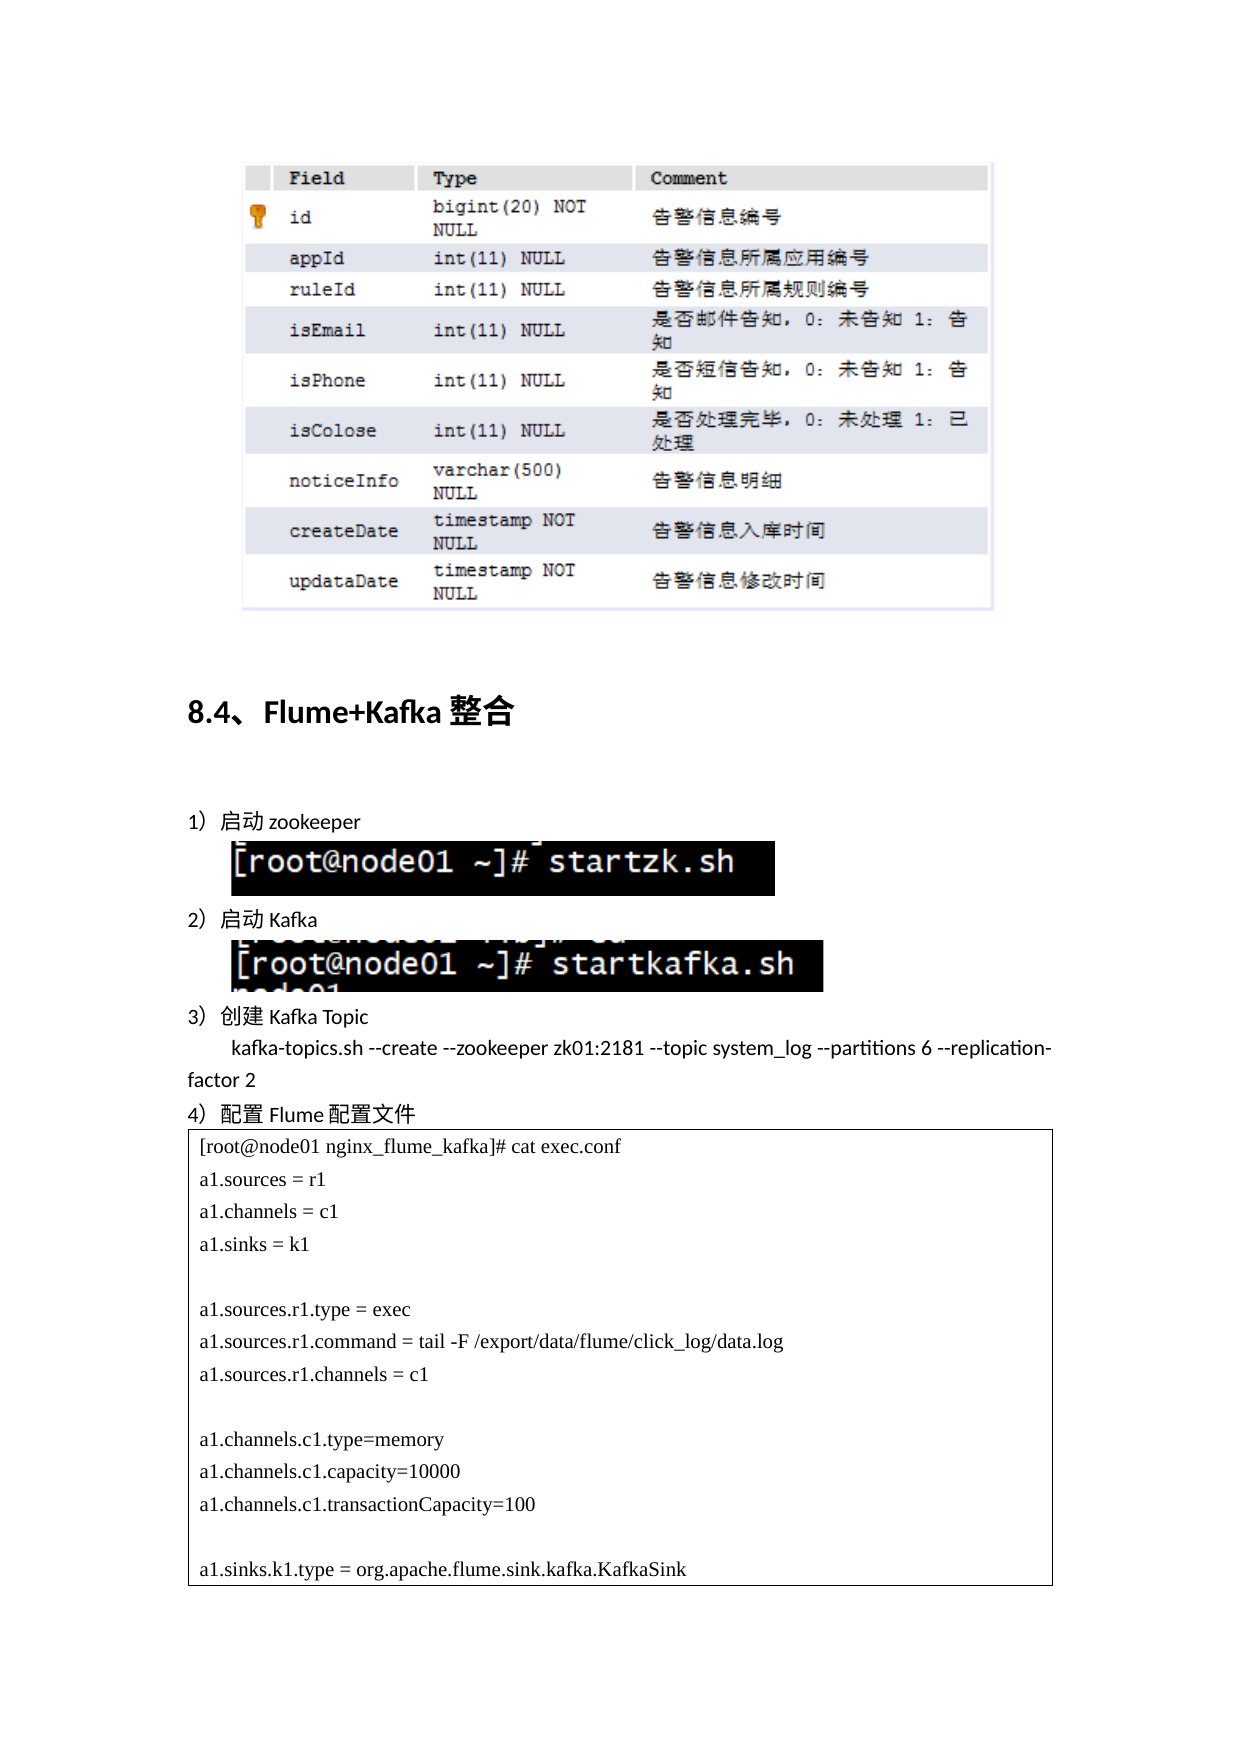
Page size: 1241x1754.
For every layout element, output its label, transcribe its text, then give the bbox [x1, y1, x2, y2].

text 3）创建 Kafka Topic [187, 999, 1053, 1031]
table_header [189, 1130, 1052, 1585]
text 1）启动zookeeper [187, 804, 1053, 836]
text 4）配置 Flume配置文件 [187, 1096, 1053, 1129]
subtitle 8.4、Flume+Kafka整合 [187, 677, 1053, 742]
picture [231, 841, 775, 896]
picture [241, 162, 999, 614]
text 2）启动 Kafka [187, 901, 1053, 934]
picture [231, 940, 824, 992]
text kafka-topics.sh --create --zookeeper zk01:2181 --topic system_log --partitions 6 --replication-factor 2 [187, 1031, 1053, 1096]
